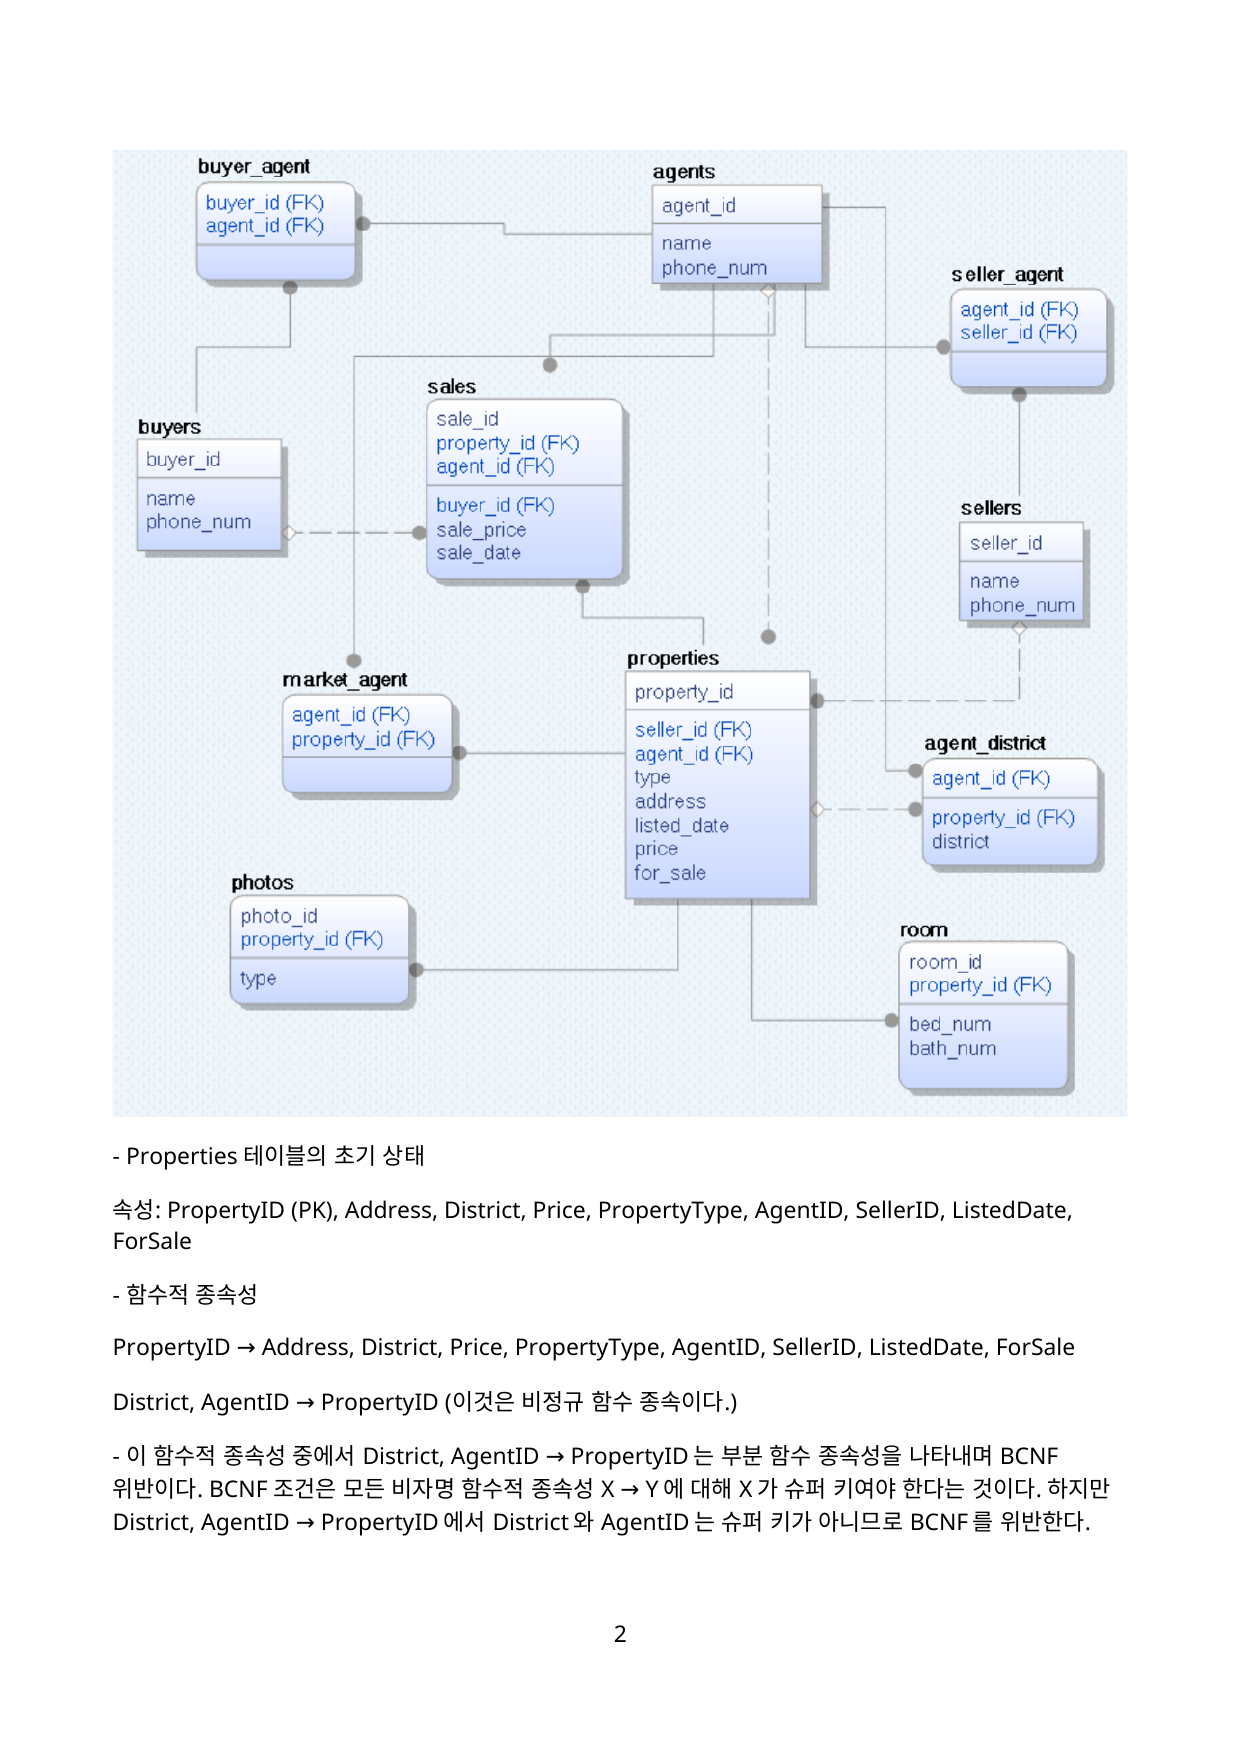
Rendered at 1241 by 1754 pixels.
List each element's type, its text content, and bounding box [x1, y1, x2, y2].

text - Properties 테이블의 초기 상태 [112, 1137, 1128, 1171]
text 속성: PropertyID (PK), Address, District, Price, PropertyType, AgentID, SellerID, ListedDate, ForSale [112, 1192, 1128, 1256]
text PropertyID → Address, District, Price, PropertyType, AgentID, SellerID, ListedDate, ForSale [112, 1331, 1128, 1362]
text - 이 함수적 종속성 중에서 District, AgentID → PropertyID는 부분 함수 종속성을 나타내며 BCNF 위반이다. BCNF 조건은 모든 비자명 함수적 종속성 X → Y에 대해 X가 슈퍼 키여야 한다는 것이다. 하지만 District, AgentID → PropertyID에서 District와 AgentID는 슈퍼 키가 아니므로 BCNF를 위반한다. [112, 1437, 1128, 1537]
text District, AgentID → PropertyID (이것은 비정규 함수 종속이다.) [112, 1383, 1128, 1417]
text - 함수적 종속성 [112, 1277, 1128, 1310]
picture [112, 150, 1128, 1117]
